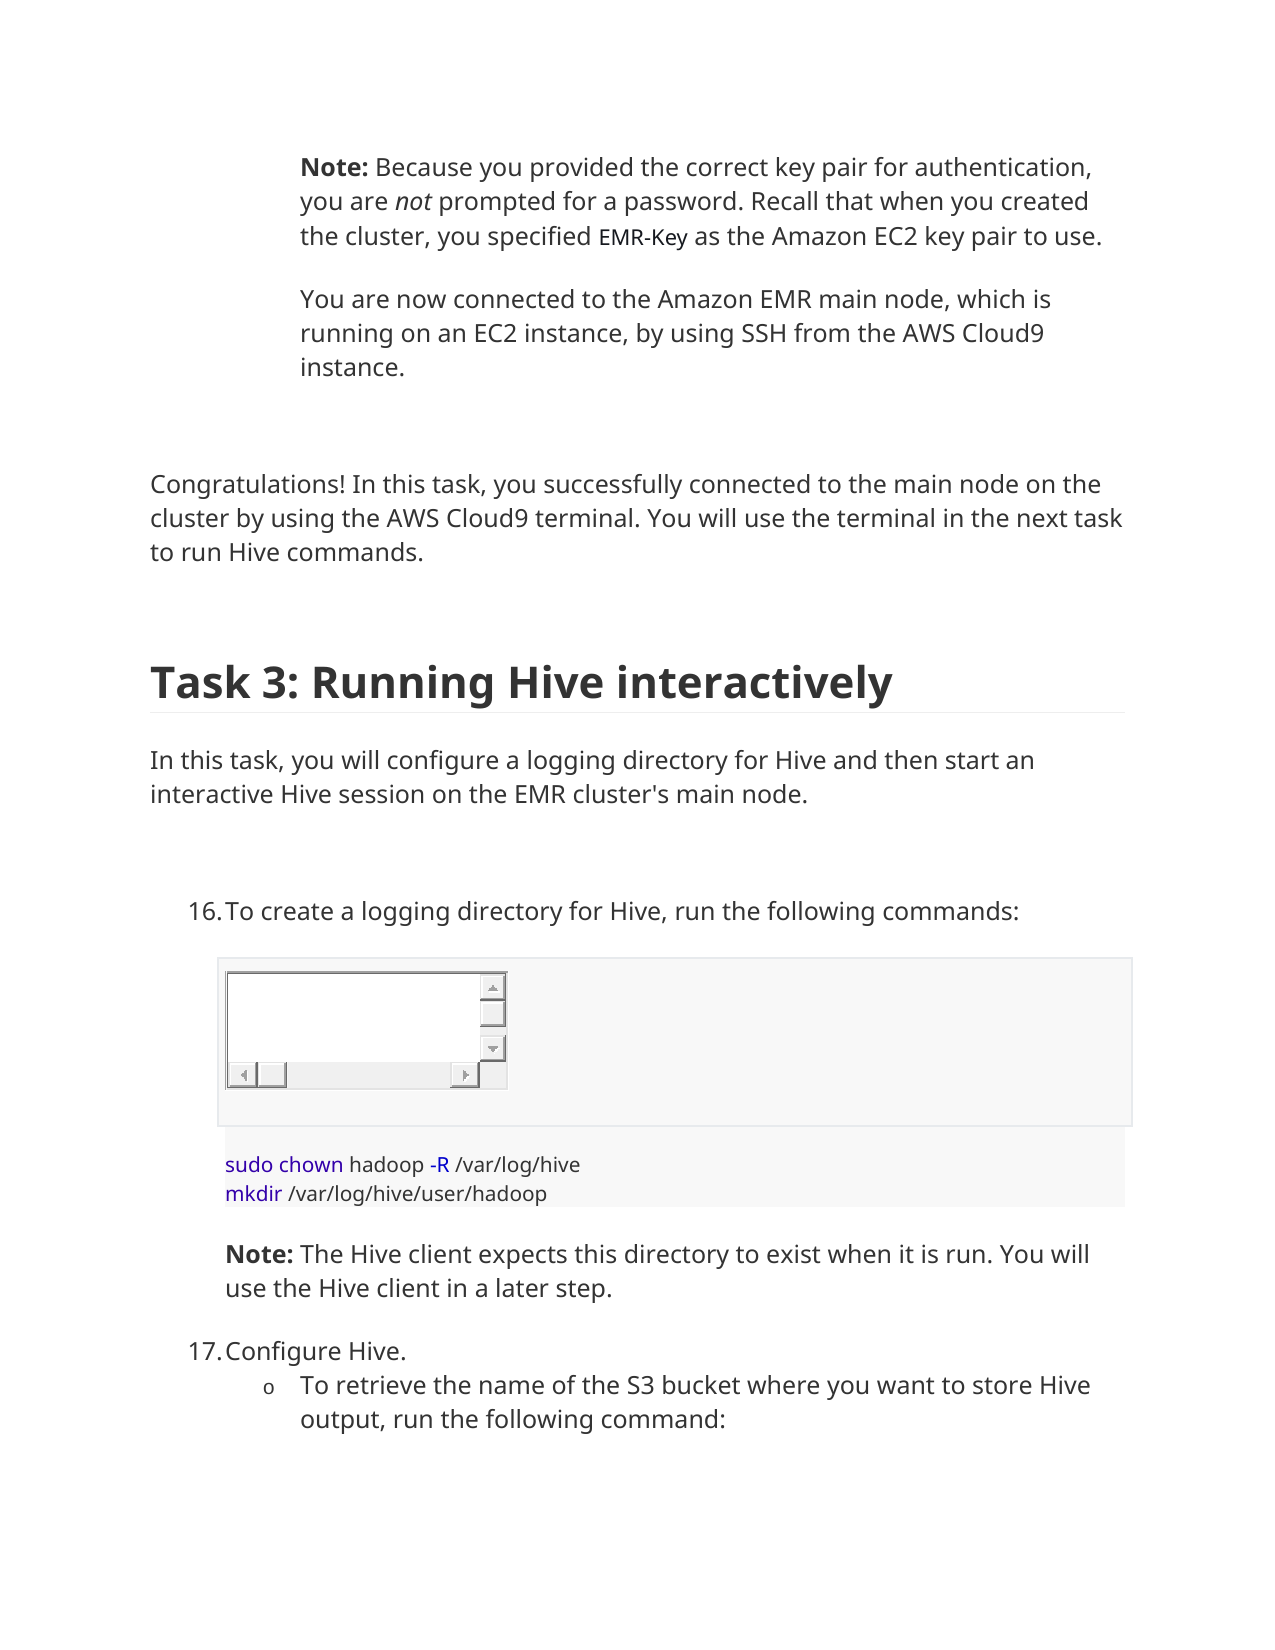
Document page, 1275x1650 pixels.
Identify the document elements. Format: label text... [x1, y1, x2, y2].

text Congratulations! In this task, you successfully connected to the main node on the cluster by using the AWS Cloud9 terminal. You will use the terminal in the next task to run Hive commands. [150, 467, 1125, 569]
text Task 3: Running Hive interactively [150, 652, 1125, 712]
text sudo chown hadoop -R /var/log/hive [225, 1150, 1125, 1179]
text Note: Because you provided the correct key pair for authentication, you are not prompted for a password. Recall that when you created the cluster, you specified EMR-Key as the Amazon EC2 key pair to use. [300, 150, 1125, 252]
text Note: The Hive client expects this directory to exist when it is run. You will use the Hive client in a later step. [225, 1236, 1125, 1304]
list To create a logging directory for Hive, run the following commands: [187, 894, 1125, 928]
text In this task, you will configure a logging directory for Hive and then start an interactive Hive session on the EMR cluster's main node. [150, 742, 1125, 811]
text You are now connected to the Amazon EMR main node, which is running on an EC2 instance, by using SSH from the AWS Cloud9 instance. [300, 281, 1125, 383]
list Configure Hive. [187, 1334, 1125, 1368]
text mkdir /var/log/hive/user/hadoop [225, 1179, 1125, 1207]
list To retrieve the name of the S3 bucket where you want to store Hive output, run the following command: [262, 1368, 1125, 1436]
